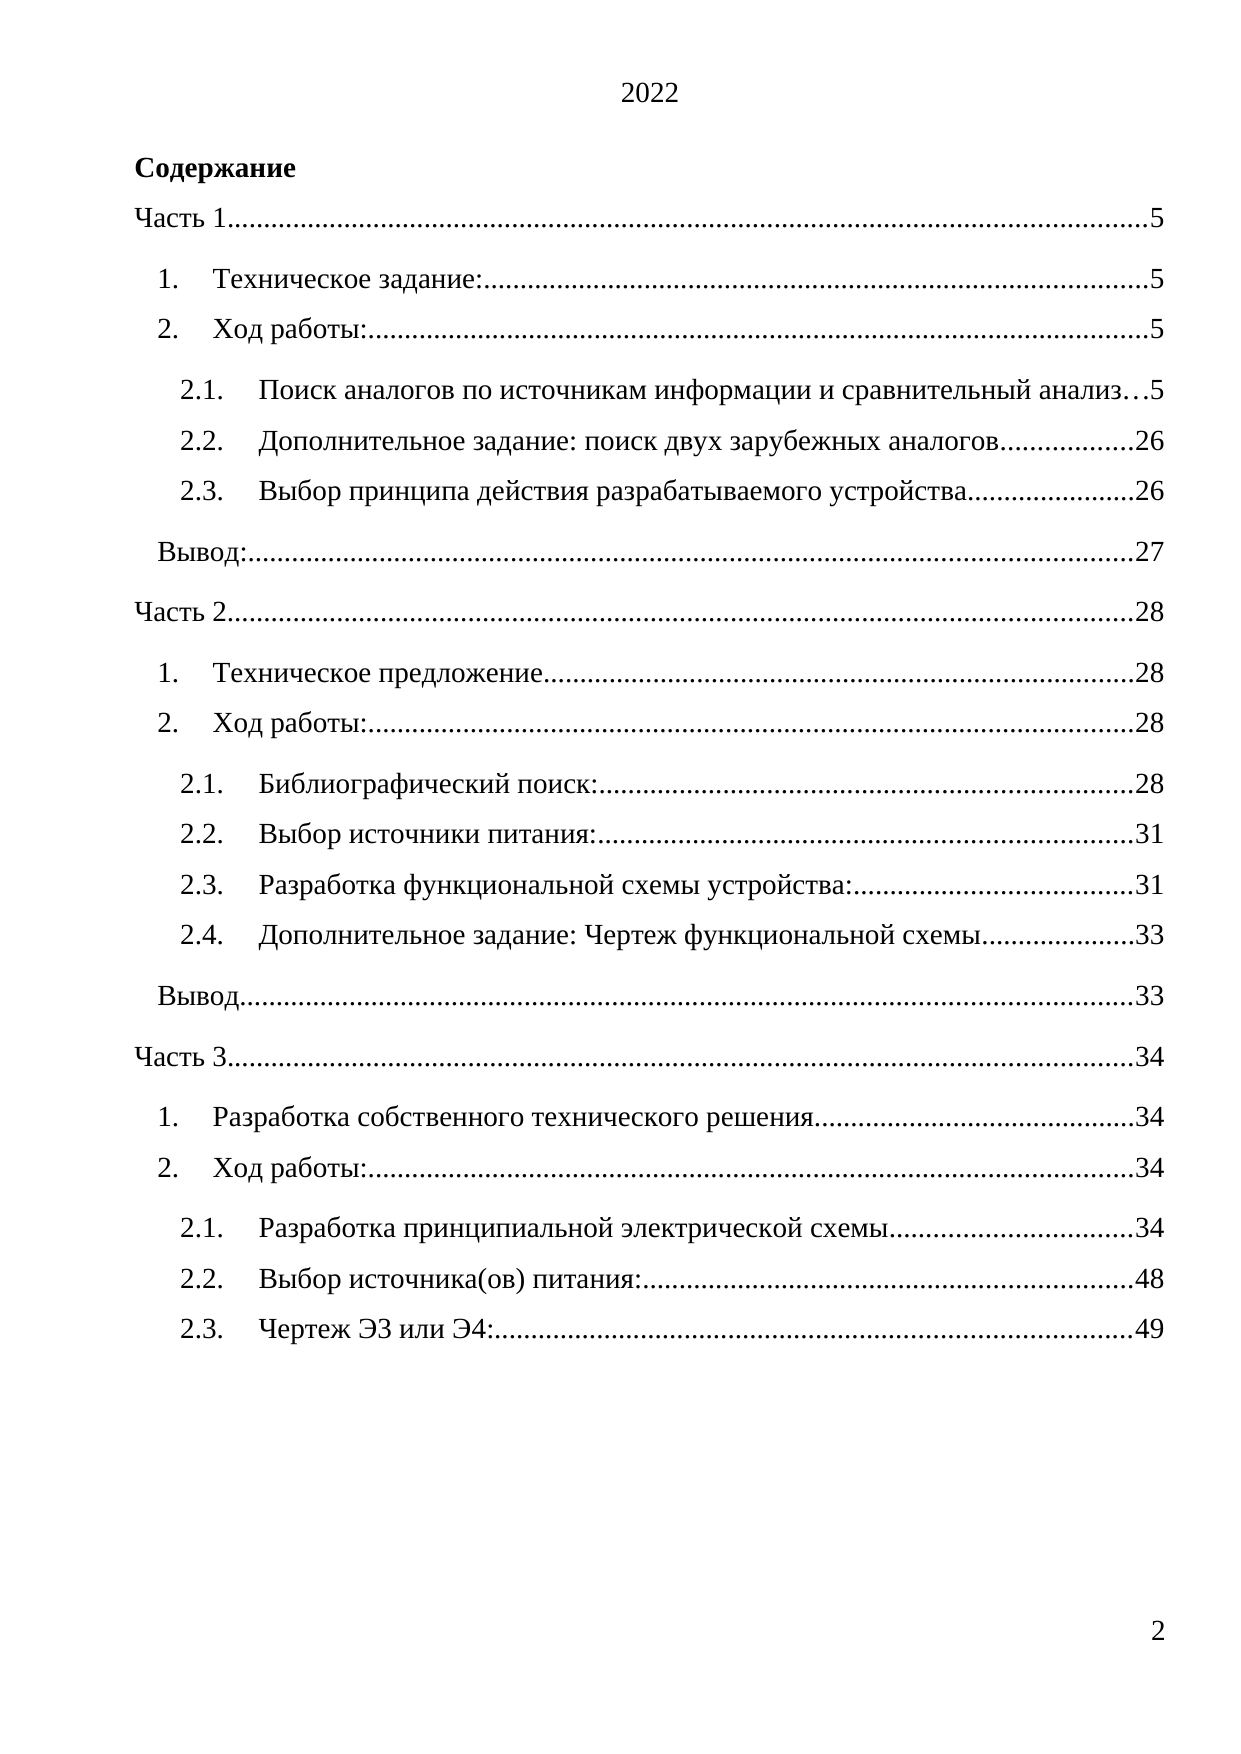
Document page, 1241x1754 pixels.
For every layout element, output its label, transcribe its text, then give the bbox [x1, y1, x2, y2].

text 2022 [75, 75, 1165, 108]
